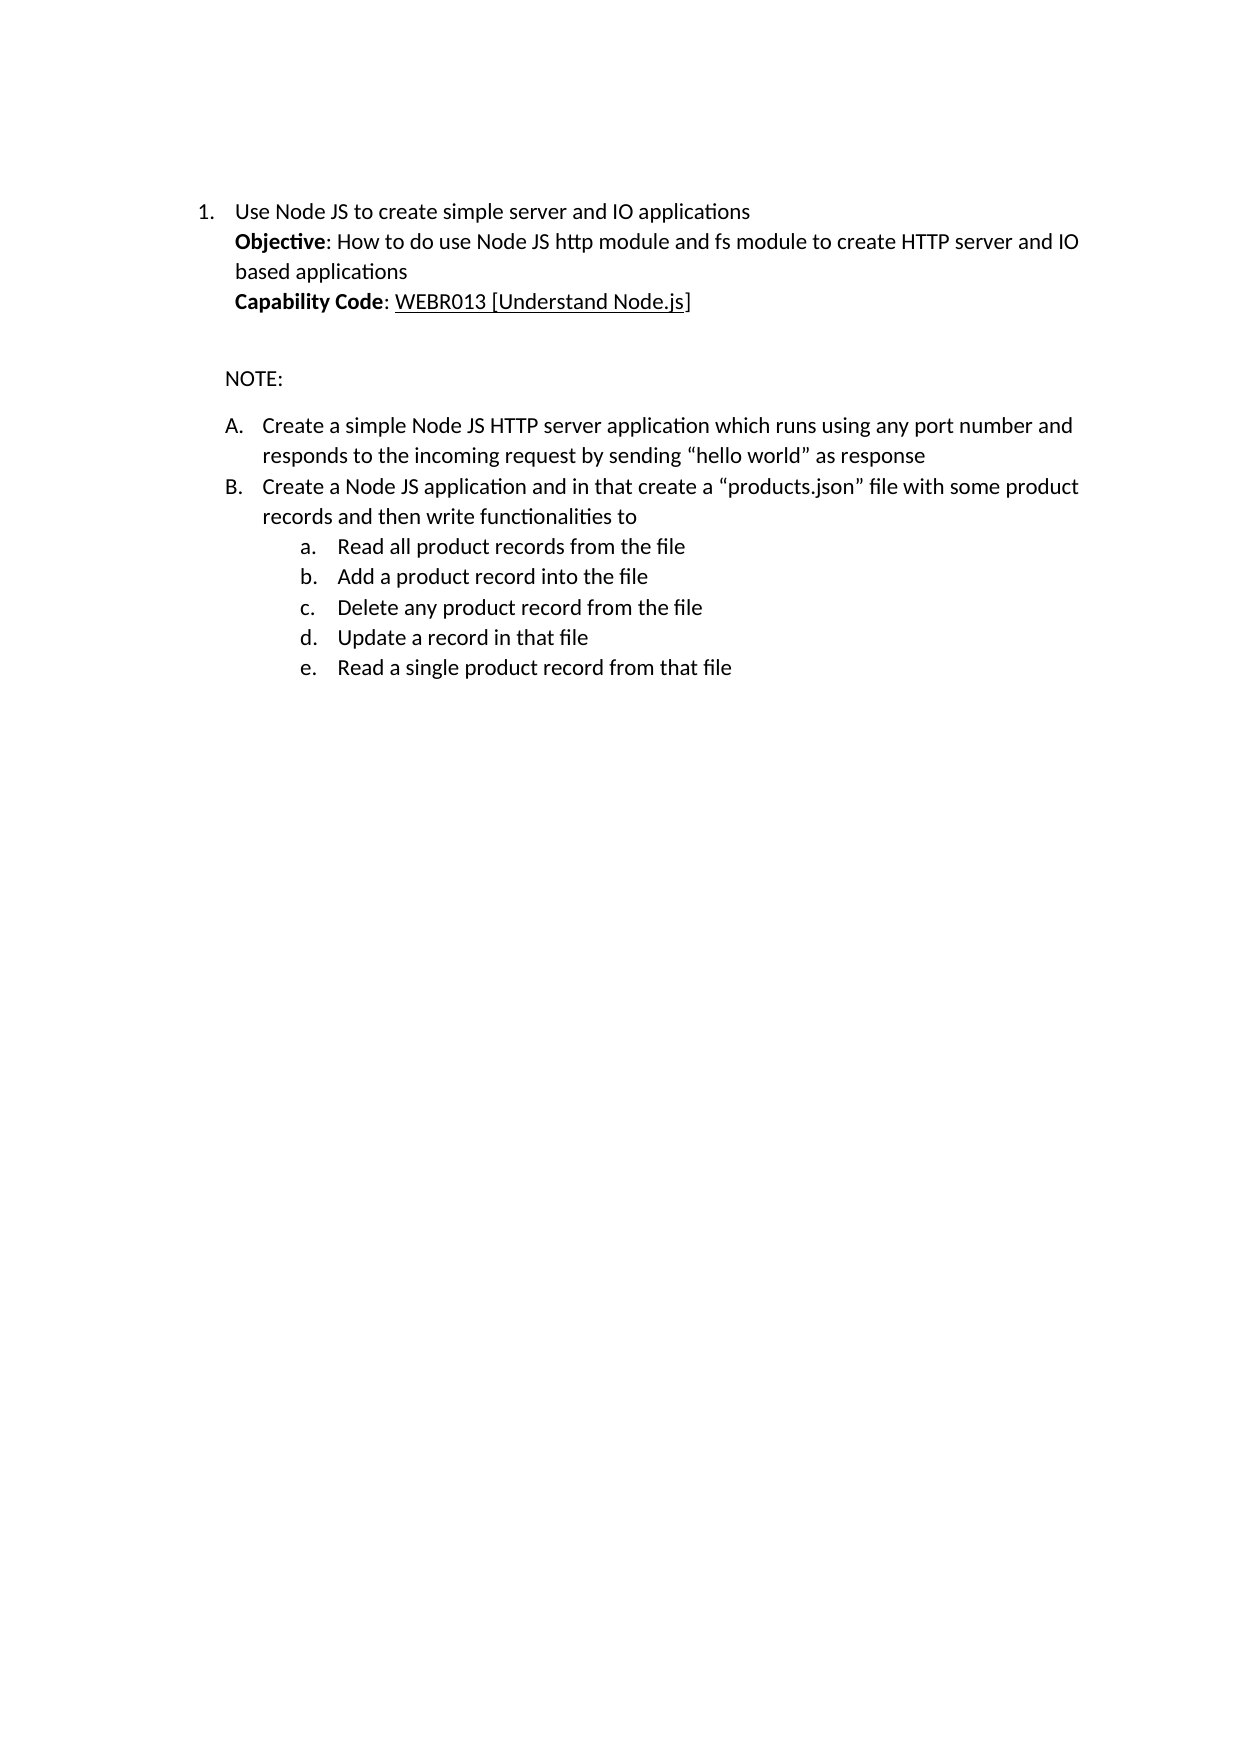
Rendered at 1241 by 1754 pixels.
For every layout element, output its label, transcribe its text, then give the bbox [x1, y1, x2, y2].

list Update a record in that file [300, 623, 1090, 651]
list Create a Node JS application and in that create a “products.json” file with some product records and then write functionalities to [225, 472, 1090, 530]
text NOTE: [150, 364, 1090, 393]
list Delete any product record from the file [300, 593, 1090, 621]
list Capability Code: WEBR013 [Understand Node.js] [235, 287, 1090, 316]
list Read a single product record from that file [300, 653, 1090, 681]
list Use Node JS to create simple server and IO applications [197, 197, 1090, 225]
list Create a simple Node JS HTTP server application which runs using any port number and responds to the incoming request by sending “hello world” as response [225, 411, 1090, 470]
list Objective: How to do use Node JS http module and fs module to create HTTP server and IO based applications [235, 227, 1090, 285]
list Read all product records from the file [300, 532, 1090, 560]
list Add a product record into the file [300, 562, 1090, 591]
